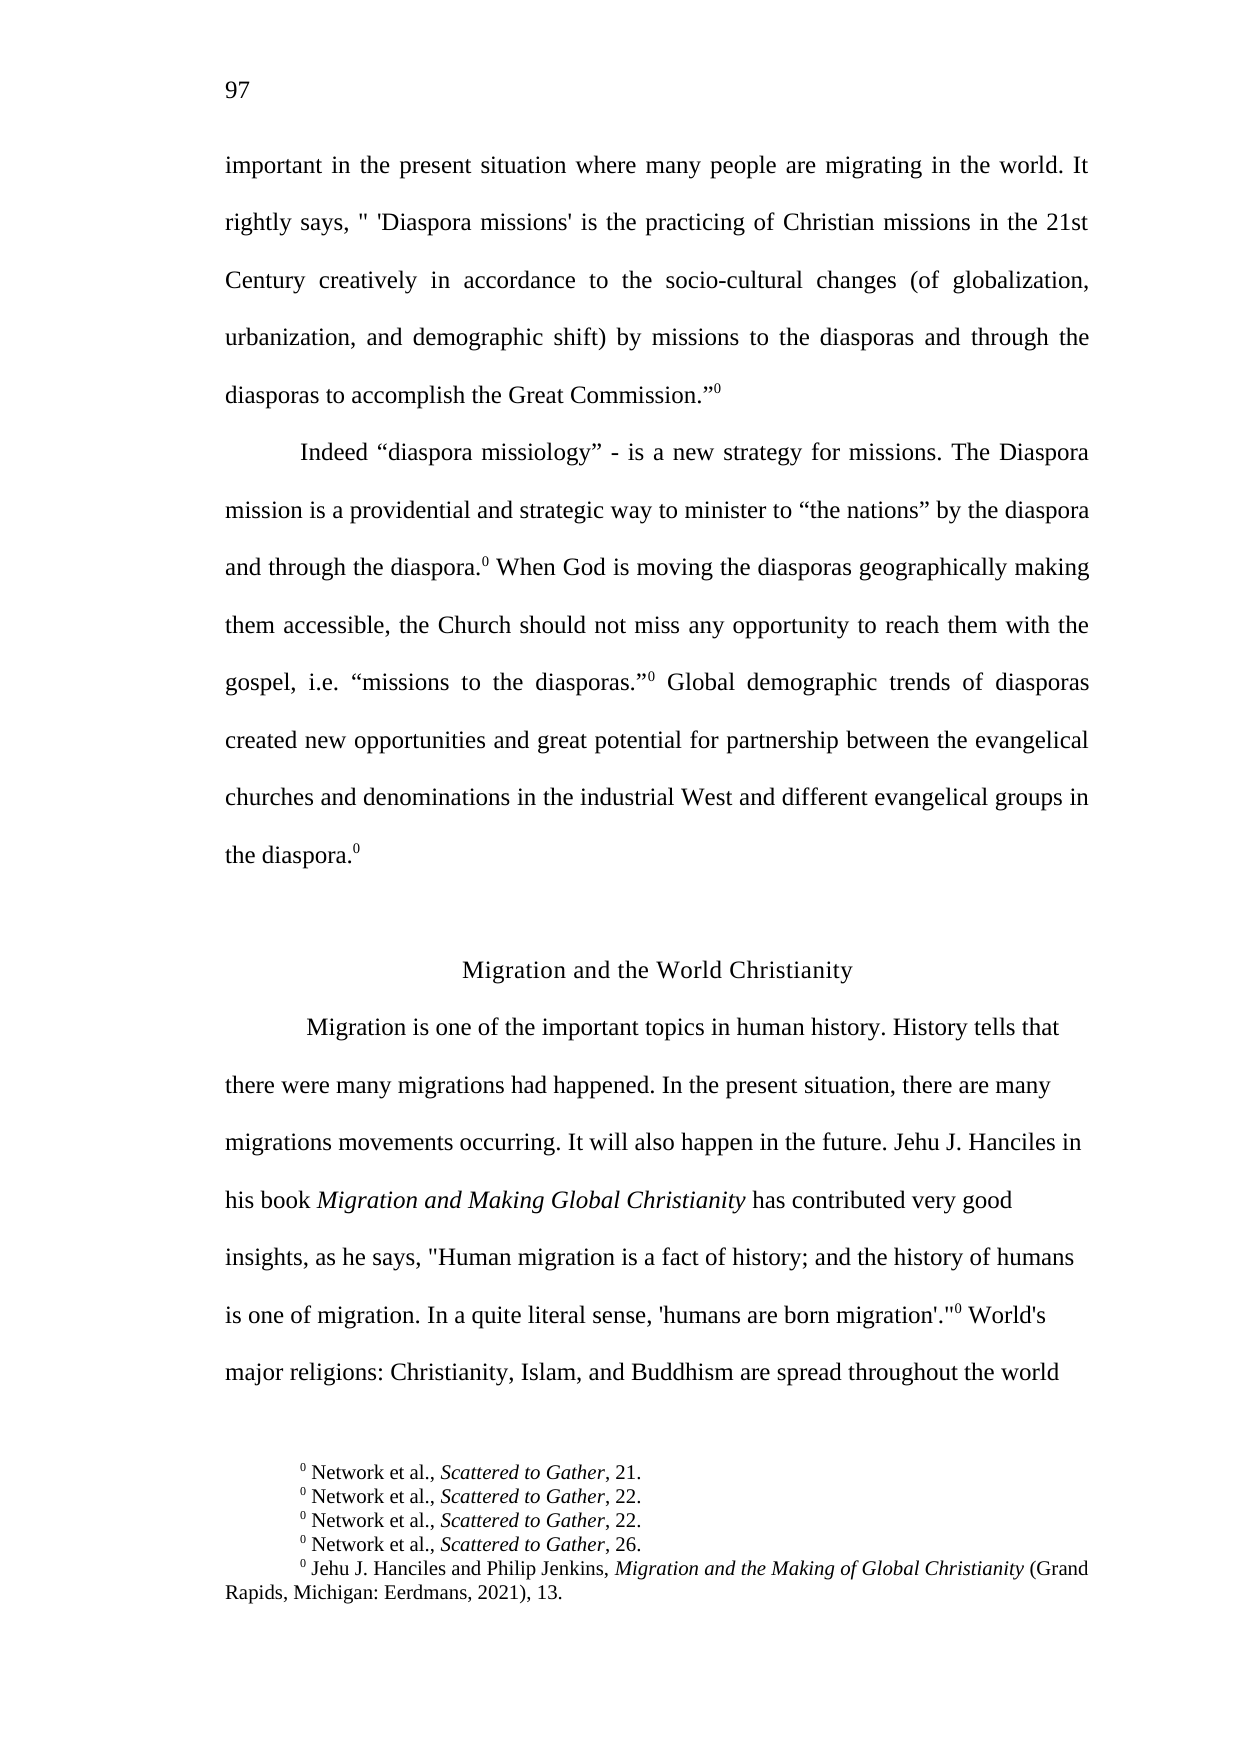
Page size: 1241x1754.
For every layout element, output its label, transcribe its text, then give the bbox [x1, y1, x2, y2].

text Indeed “diaspora missiology” - is a new strategy for missions. The Diaspora mission is a providential and strategic way to minister to “the nations” by the diaspora and through the diaspora. When God is moving the diasporas geographically making them accessible, the Church should not miss any opportunity to reach them with the gospel, i.e. “missions to the diasporas.” Global demographic trends of diasporas created new opportunities and great potential for partnership between the evangelical churches and denominations in the industrial West and different evangelical groups in the diaspora. [225, 437, 1090, 869]
subtitle Migration and the World Christianity [225, 955, 1090, 984]
